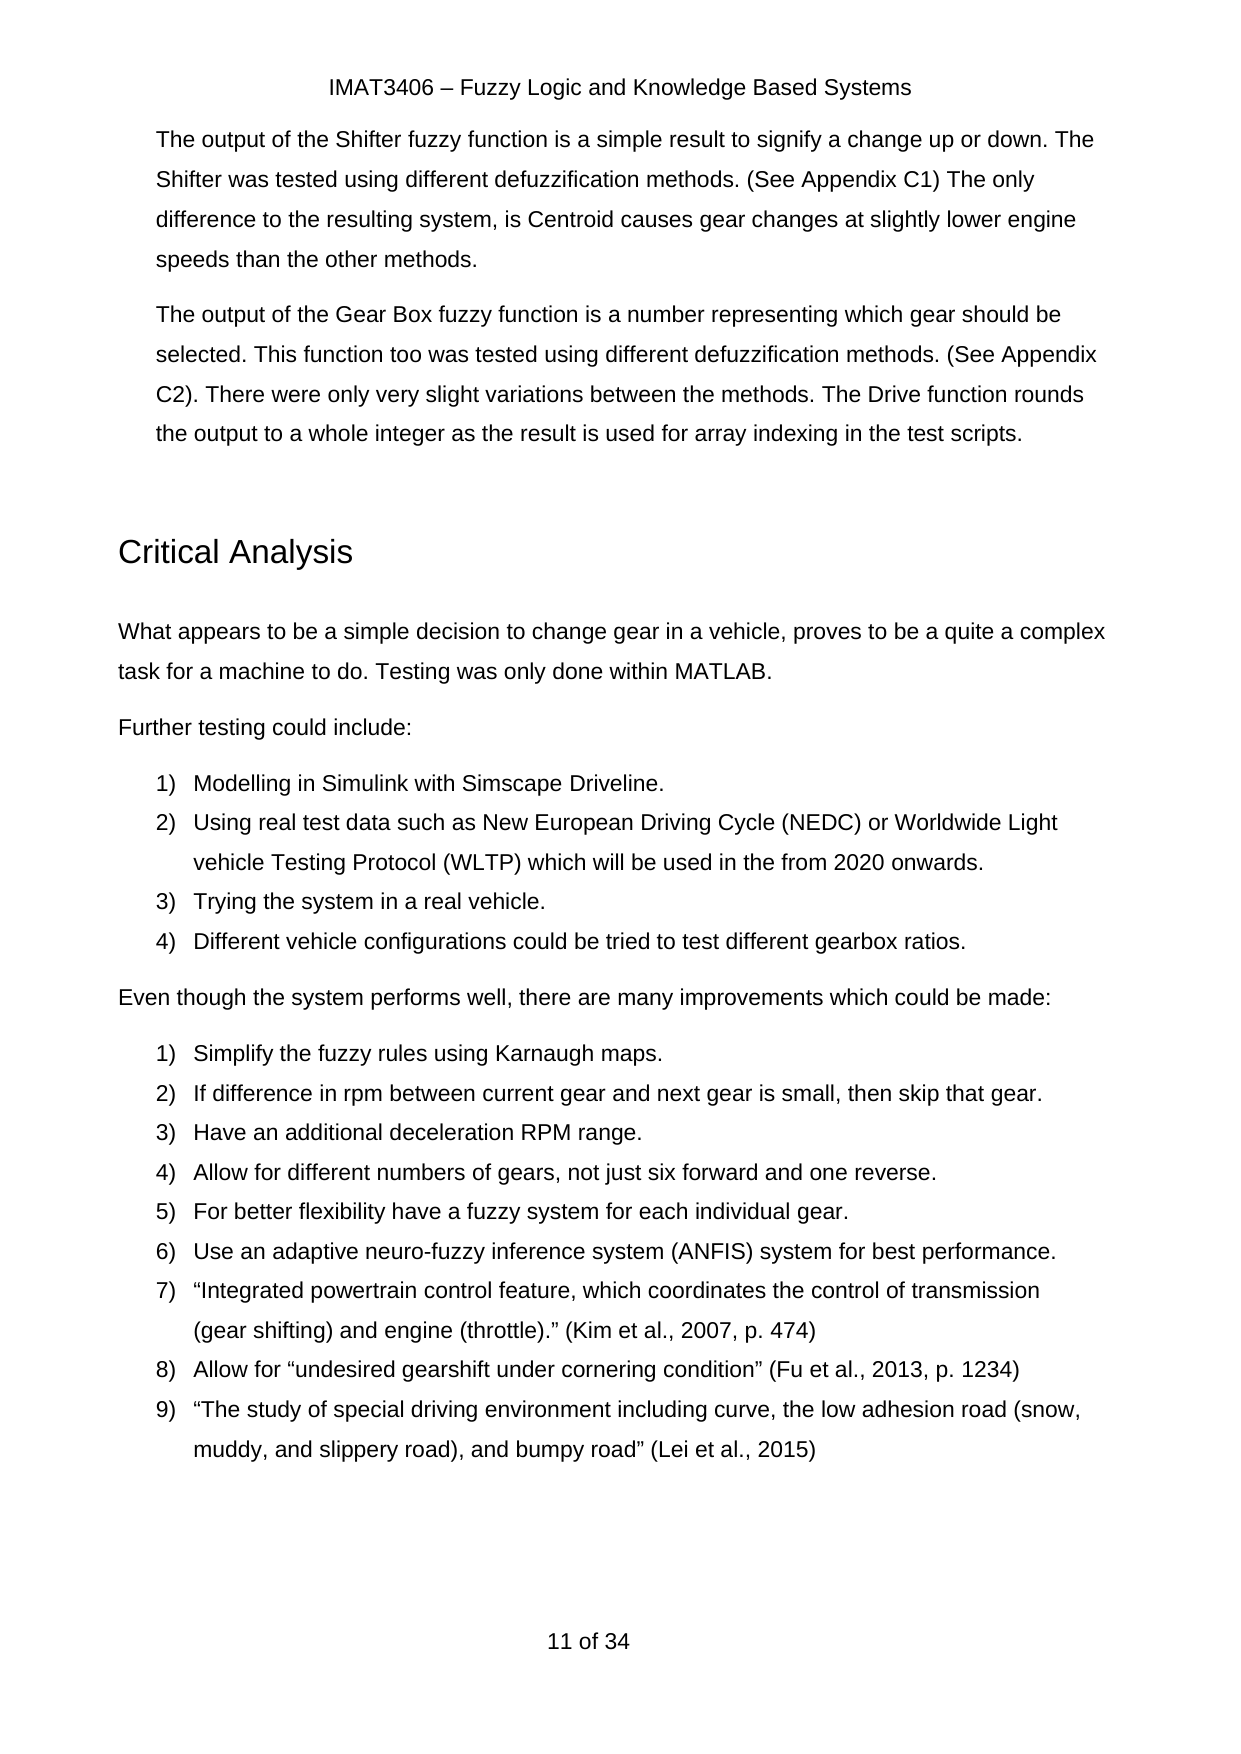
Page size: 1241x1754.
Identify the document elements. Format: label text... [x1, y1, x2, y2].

list Modelling in Simulink with Simscape Driveline. [156, 770, 1194, 796]
text The output of the Gear Box fuzzy function is a number representing which gear should be selected. This function too was tested using different defuzzification methods. (See Appendix C2). There were only very slight variations between the methods. The Drive function rounds the output to a whole integer as the result is used for array indexing in the test scripts. [156, 301, 1099, 447]
list Trying the system in a real vehicle. [156, 888, 1194, 914]
list “The study of special driving environment including curve, the low adhesion road (snow, muddy, and slippery road), and bumpy road” (Lei et al., 2015) [156, 1396, 1081, 1462]
list Simplify the fuzzy rules using Karnaugh maps. [156, 1040, 1194, 1067]
list Have an additional deceleration RPM range. [156, 1119, 1194, 1146]
list Allow for different numbers of gears, not just six forward and one reverse. [156, 1159, 1194, 1185]
text The output of the Shifter fuzzy function is a simple result to signify a change up or down. The Shifter was tested using different defuzzification methods. (See Appendix C1) The only difference to the resulting system, is Centroid causes gear changes at slightly lower engine speeds than the other methods. [156, 126, 1096, 272]
list For better flexibility have a fuzzy system for each individual gear. [156, 1198, 1194, 1224]
text Critical Analysis [118, 532, 1194, 571]
list Allow for “undesired gearshift under cornering condition” (Fu et al., 2013, p. 1234) [156, 1357, 1194, 1383]
text What appears to be a simple decision to change gear in a vehicle, proves to be a quite a complex task for a machine to do. Testing was only done within MATLAB. [118, 618, 1107, 684]
text Further testing could include: [118, 714, 1194, 740]
list Different vehicle configurations could be tried to test different gearbox ratios. [156, 928, 1194, 954]
text Even though the system performs well, there are many improvements which could be made: [118, 984, 1194, 1011]
list Using real test data such as New European Driving Cycle (NEDC) or Worldwide Light vehicle Testing Protocol (WLTP) which will be used in the from 2020 onwards. [156, 809, 1058, 875]
list “Integrated powertrain control feature, which coordinates the control of transmission (gear shifting) and engine (throttle).” (Kim et al., 2007, p. 474) [156, 1277, 1100, 1343]
list Use an adaptive neuro-fuzzy inference system (ANFIS) system for best performance. [156, 1238, 1194, 1264]
list If difference in rpm between current gear and next gear is small, then skip that gear. [156, 1080, 1194, 1106]
